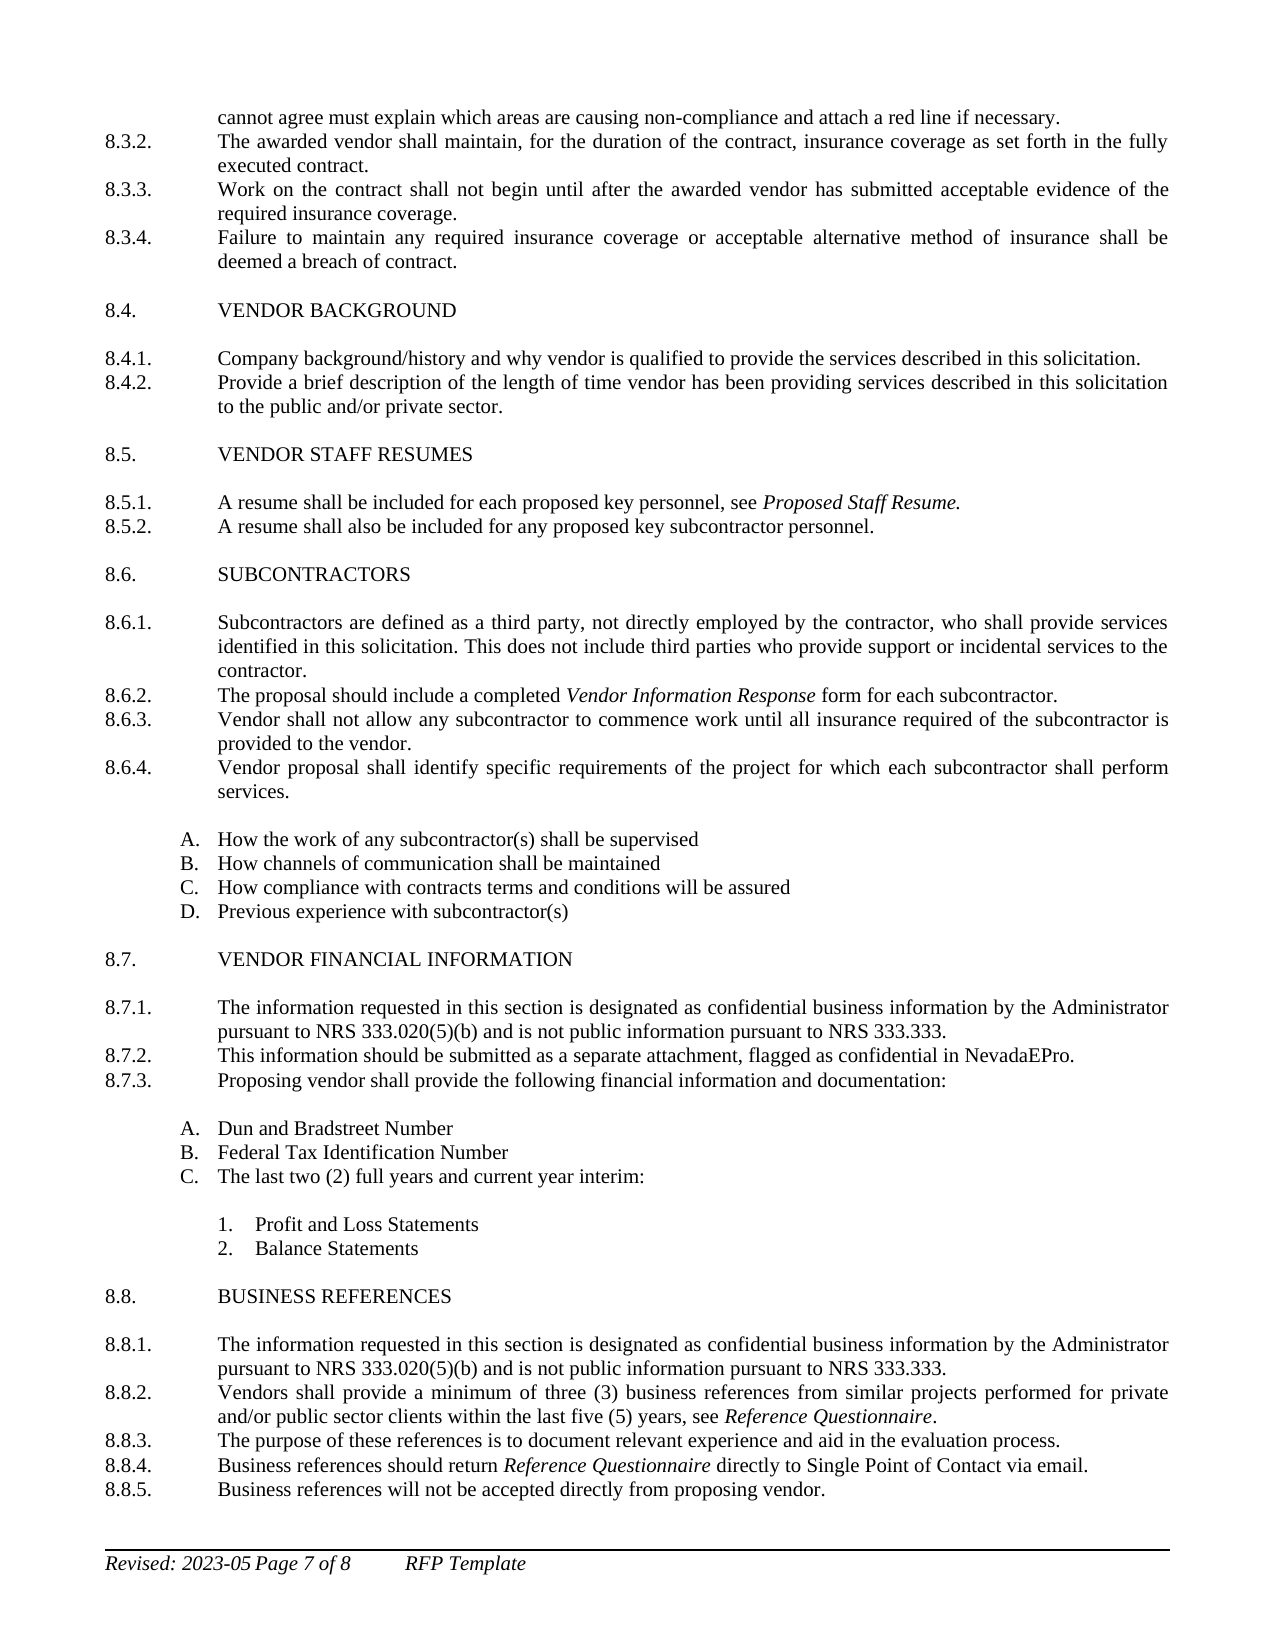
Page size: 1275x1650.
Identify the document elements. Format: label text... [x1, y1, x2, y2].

subtitle The purpose of these references is to document relevant experience and aid in the evaluation process. [105, 1428, 1170, 1452]
subtitle Vendor proposal shall identify specific requirements of the project for which each subcontractor shall perform services. [105, 755, 1170, 803]
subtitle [105, 105, 1170, 129]
subtitle VENDOR STAFF RESUMES [105, 442, 1170, 466]
subtitle How channels of communication shall be maintained [180, 851, 1170, 875]
subtitle Work on the contract shall not begin until after the awarded vendor has submitted acceptable evidence of the required insurance coverage. [105, 177, 1170, 225]
subtitle Failure to maintain any required insurance coverage or acceptable alternative method of insurance shall be deemed a breach of contract. [105, 225, 1170, 273]
subtitle The information requested in this section is designated as confidential business information by the Administrator pursuant to NRS 333.020(5)(b) and is not public information pursuant to NRS 333.333. [105, 1332, 1170, 1380]
subtitle A resume shall also be included for any proposed key subcontractor personnel. [105, 514, 1170, 538]
subtitle The last two (2) full years and current year interim: [180, 1164, 1170, 1188]
subtitle Balance Statements [217, 1236, 1170, 1260]
subtitle This information should be submitted as a separate attachment, flagged as confidential in NevadaEPro. [105, 1043, 1170, 1067]
subtitle VENDOR BACKGROUND [105, 297, 1170, 322]
subtitle Profit and Loss Statements [217, 1212, 1170, 1236]
subtitle Federal Tax Identification Number [180, 1140, 1170, 1164]
subtitle Company background/history and why vendor is qualified to provide the services described in this solicitation. [105, 346, 1170, 370]
subtitle Vendor shall not allow any subcontractor to commence work until all insurance required of the subcontractor is provided to the vendor. [105, 707, 1170, 755]
subtitle The awarded vendor shall maintain, for the duration of the contract, insurance coverage as set forth in the fully executed contract. [105, 129, 1170, 177]
subtitle Business references should return Reference Questionnaire directly to Single Point of Contact via email. [105, 1452, 1170, 1477]
subtitle A resume shall be included for each proposed key personnel, see Proposed Staff Resume. [105, 490, 1170, 514]
subtitle Previous experience with subcontractor(s) [180, 899, 1170, 923]
subtitle The proposal should include a completed Vendor Information Response form for each subcontractor. [105, 682, 1170, 707]
subtitle Subcontractors are defined as a third party, not directly employed by the contractor, who shall provide services identified in this solicitation. This does not include third parties who provide support or incidental services to the contractor. [105, 610, 1170, 682]
subtitle BUSINESS REFERENCES [105, 1284, 1170, 1308]
subtitle Provide a brief description of the length of time vendor has been providing services described in this solicitation to the public and/or private sector. [105, 370, 1170, 418]
subtitle Dun and Bradstreet Number [180, 1116, 1170, 1140]
subtitle How the work of any subcontractor(s) shall be supervised [180, 827, 1170, 851]
subtitle Vendors shall provide a minimum of three (3) business references from similar projects performed for private and/or public sector clients within the last five (5) years, see Reference Questionnaire. [105, 1380, 1170, 1428]
subtitle Proposing vendor shall provide the following financial information and documentation: [105, 1067, 1170, 1092]
subtitle How compliance with contracts terms and conditions will be assured [180, 875, 1170, 899]
subtitle SUBCONTRACTORS [105, 562, 1170, 586]
subtitle VENDOR FINANCIAL INFORMATION [105, 947, 1170, 971]
subtitle Business references will not be accepted directly from proposing vendor. [105, 1477, 1170, 1501]
subtitle The information requested in this section is designated as confidential business information by the Administrator pursuant to NRS 333.020(5)(b) and is not public information pursuant to NRS 333.333. [105, 995, 1170, 1043]
